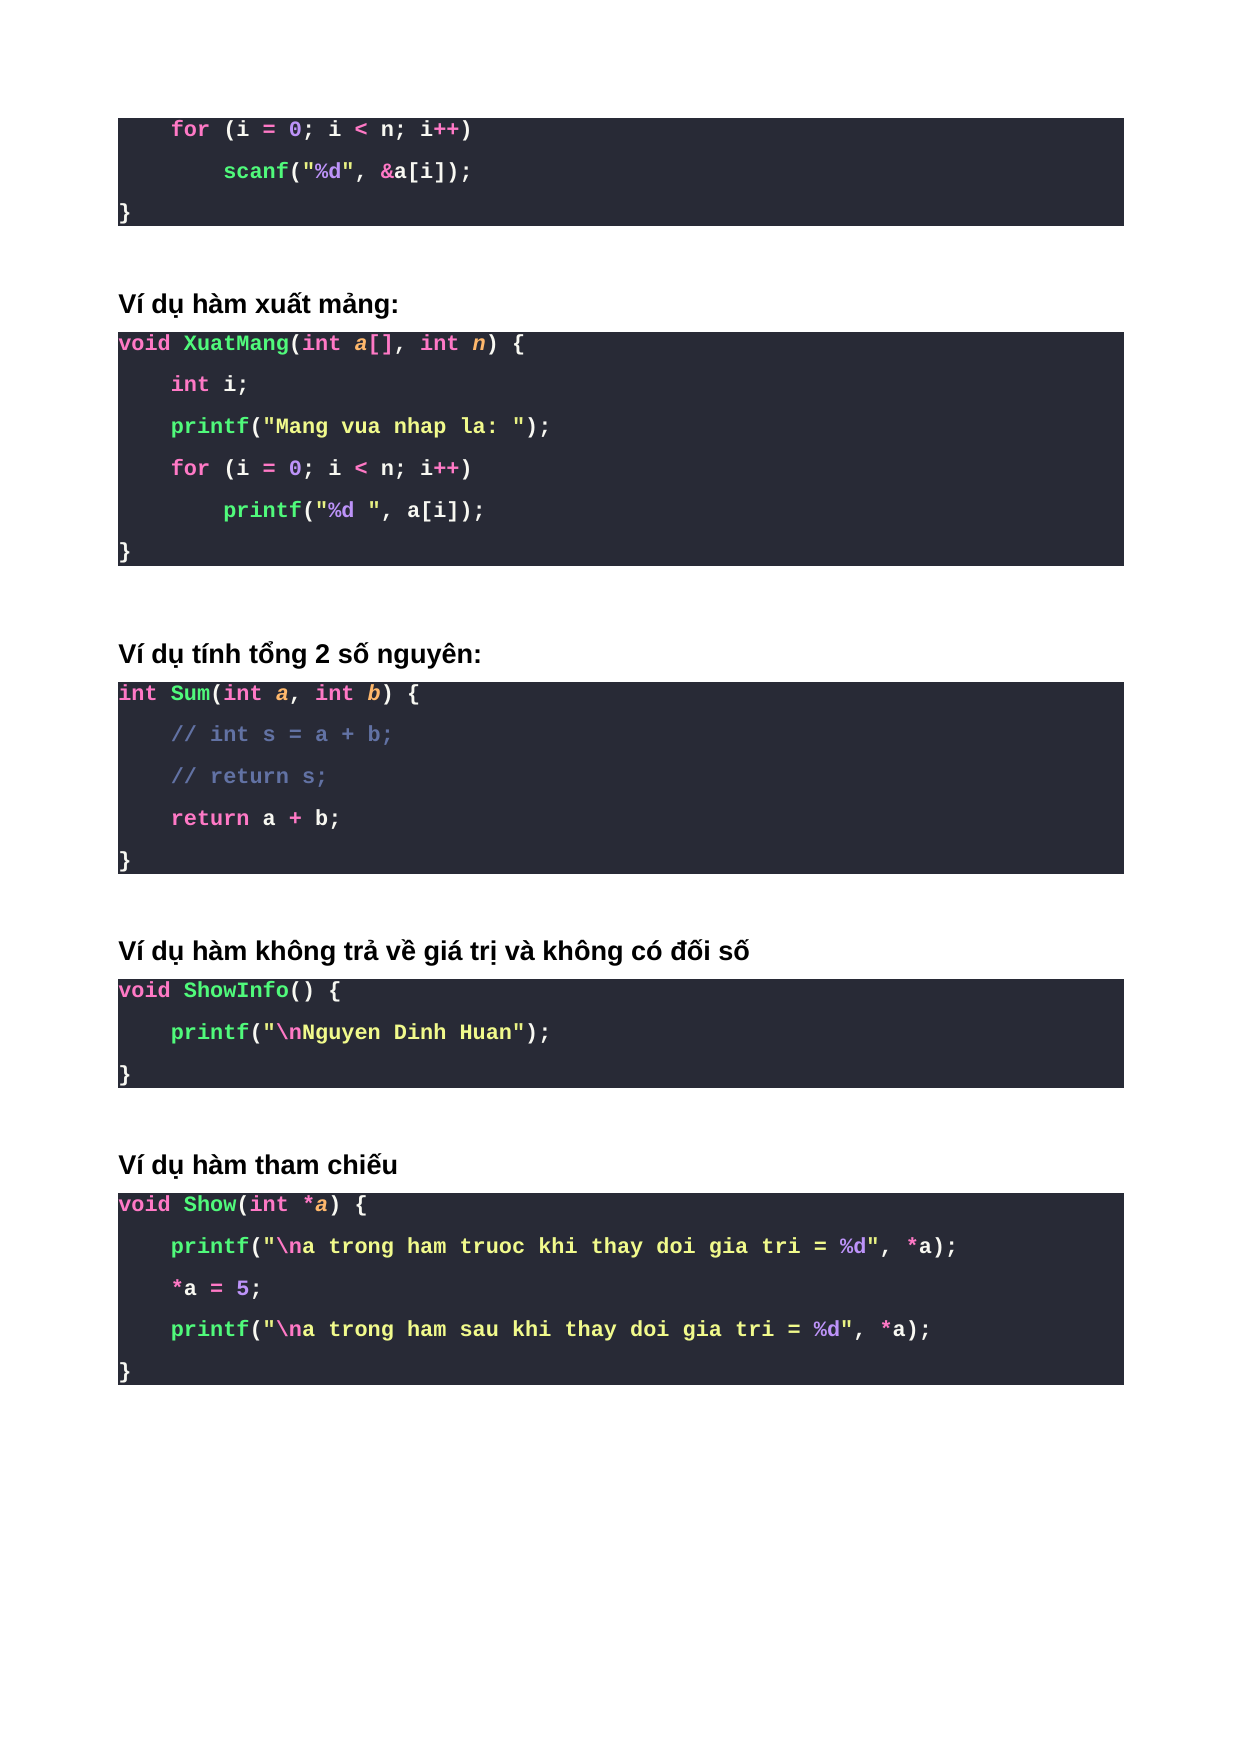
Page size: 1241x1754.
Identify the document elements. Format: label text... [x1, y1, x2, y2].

text for (i = 0; i < n; i++) [118, 457, 1124, 482]
text } [118, 1360, 1124, 1385]
text } [118, 202, 1124, 226]
text Ví dụ tính tổng 2 số nguyên: [118, 638, 1124, 669]
text Ví dụ hàm tham chiếu [118, 1149, 1124, 1180]
text *a = 5; [118, 1277, 1124, 1301]
text } [118, 541, 1124, 566]
text // return s; [118, 765, 1124, 790]
text return a + b; [118, 807, 1124, 832]
text printf("\nNguyen Dinh Huan"); [118, 1021, 1124, 1046]
text void Show(int *a) { [118, 1193, 1124, 1218]
text int Sum(int a, int b) { [118, 682, 1124, 707]
text } [118, 849, 1124, 874]
text printf("%d ", a[i]); [118, 499, 1124, 524]
text int i; [118, 374, 1124, 398]
text scanf("%d", &a[i]); [118, 160, 1124, 184]
text printf("\na trong ham sau khi thay doi gia tri = %d", *a); [118, 1318, 1124, 1343]
text // int s = a + b; [118, 724, 1124, 748]
text } [118, 1063, 1124, 1088]
text Ví dụ hàm không trả về giá trị và không có đối số [118, 935, 1124, 966]
text void XuatMang(int a[], int n) { [118, 332, 1124, 357]
text Ví dụ hàm xuất mảng: [118, 288, 1124, 319]
text void ShowInfo() { [118, 979, 1124, 1004]
text for (i = 0; i < n; i++) [118, 118, 1124, 143]
text printf("\na trong ham truoc khi thay doi gia tri = %d", *a); [118, 1235, 1124, 1260]
text printf("Mang vua nhap la: "); [118, 415, 1124, 440]
